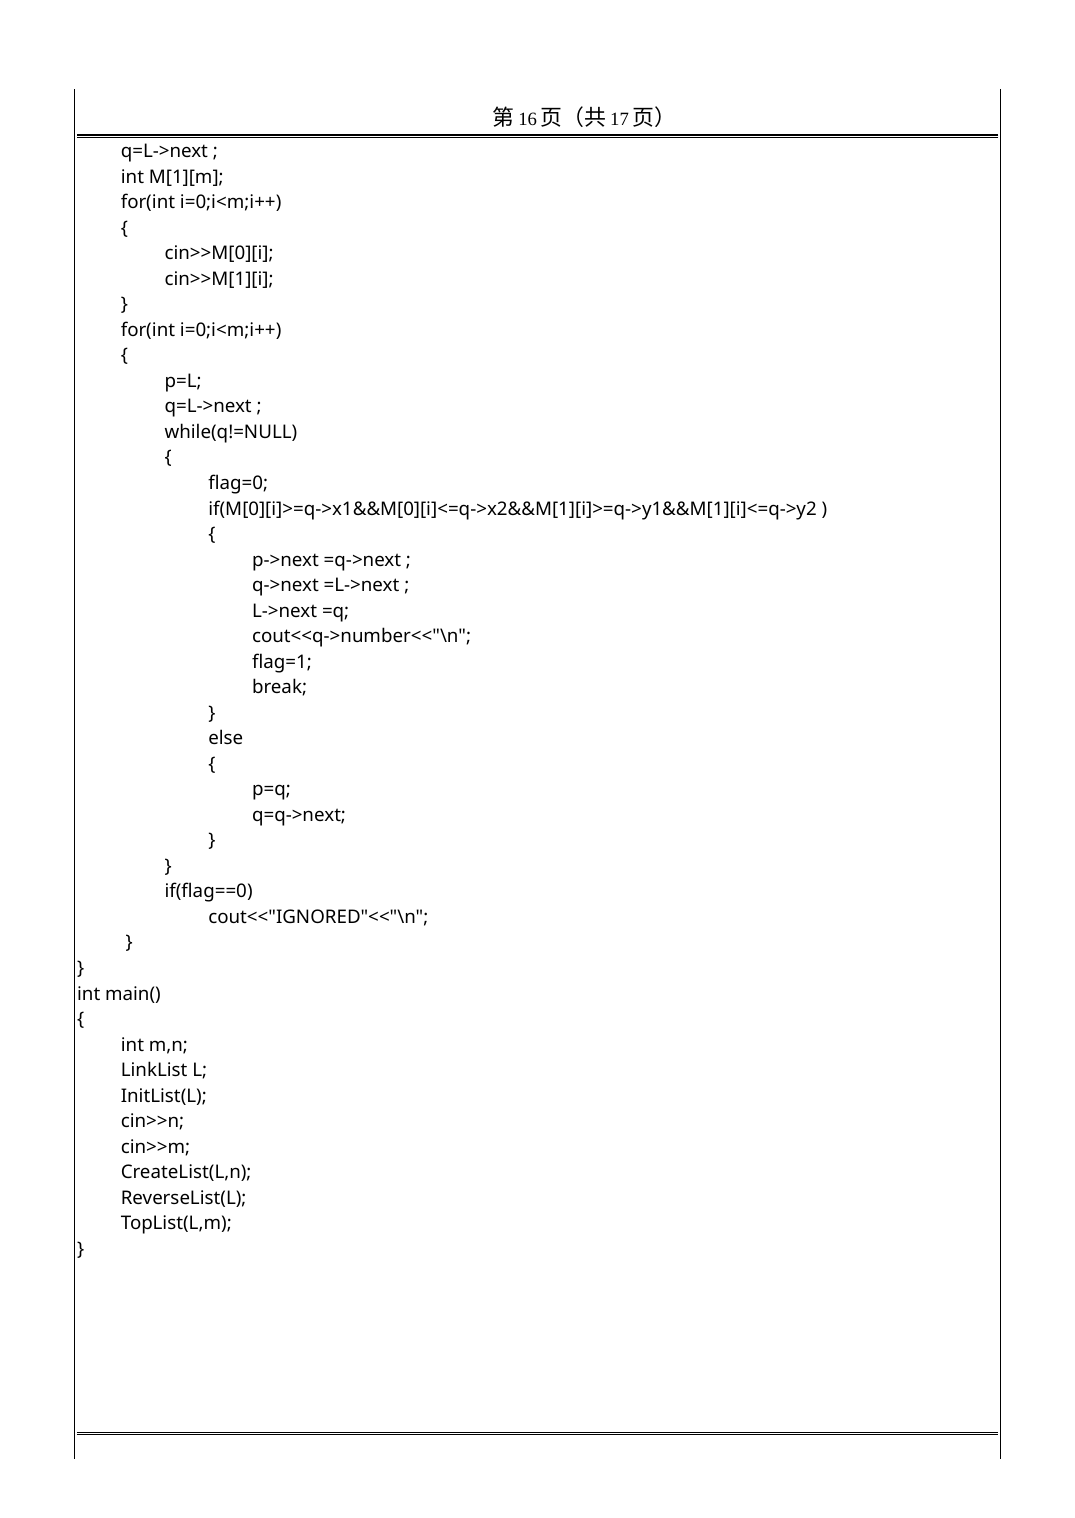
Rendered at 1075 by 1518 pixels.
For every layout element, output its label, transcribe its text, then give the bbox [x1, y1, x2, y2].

text if(flag==0) [77, 878, 998, 903]
text TopList(L,m); [77, 1209, 998, 1235]
text q=L->next ; [77, 138, 998, 163]
text { [77, 214, 998, 240]
text q->next =L->next ; [77, 571, 998, 597]
text LinkList L; [77, 1056, 998, 1082]
text cin>>m; [77, 1133, 998, 1158]
text } [77, 954, 998, 980]
text { [77, 444, 998, 469]
text cin>>n; [77, 1107, 998, 1133]
text p->next =q->next ; [77, 546, 998, 571]
text } [77, 852, 998, 878]
text ReverseList(L); [77, 1184, 998, 1209]
text } [77, 827, 998, 852]
text { [77, 342, 998, 367]
text q=L->next ; [77, 393, 998, 418]
text cout<<"IGNORED"<<"\n"; [77, 903, 998, 929]
text break; [77, 673, 998, 699]
text p=L; [77, 367, 998, 393]
text int M[1][m]; [77, 163, 998, 189]
text cin>>M[1][i]; [77, 265, 998, 291]
text flag=1; [77, 648, 998, 673]
text cin>>M[0][i]; [77, 240, 998, 265]
text if(M[0][i]>=q->x1&&M[0][i]<=q->x2&&M[1][i]>=q->y1&&M[1][i]<=q->y2 ) [77, 495, 998, 520]
text cout<<q->number<<"\n"; [77, 622, 998, 648]
text p=q; [77, 776, 998, 801]
text } [77, 291, 998, 316]
text L->next =q; [77, 597, 998, 622]
text for(int i=0;i<m;i++) [77, 189, 998, 214]
text flag=0; [77, 469, 998, 495]
text InitList(L); [77, 1082, 998, 1107]
text { [77, 750, 998, 776]
text } [77, 929, 998, 954]
text int m,n; [77, 1031, 998, 1056]
text { [77, 520, 998, 546]
text for(int i=0;i<m;i++) [77, 316, 998, 342]
text while(q!=NULL) [77, 418, 998, 444]
text } [77, 1235, 998, 1261]
text int main() [77, 980, 998, 1005]
text else [77, 724, 998, 750]
text { [77, 1005, 998, 1031]
text q=q->next; [77, 801, 998, 827]
text CreateList(L,n); [77, 1158, 998, 1184]
text } [77, 699, 998, 724]
